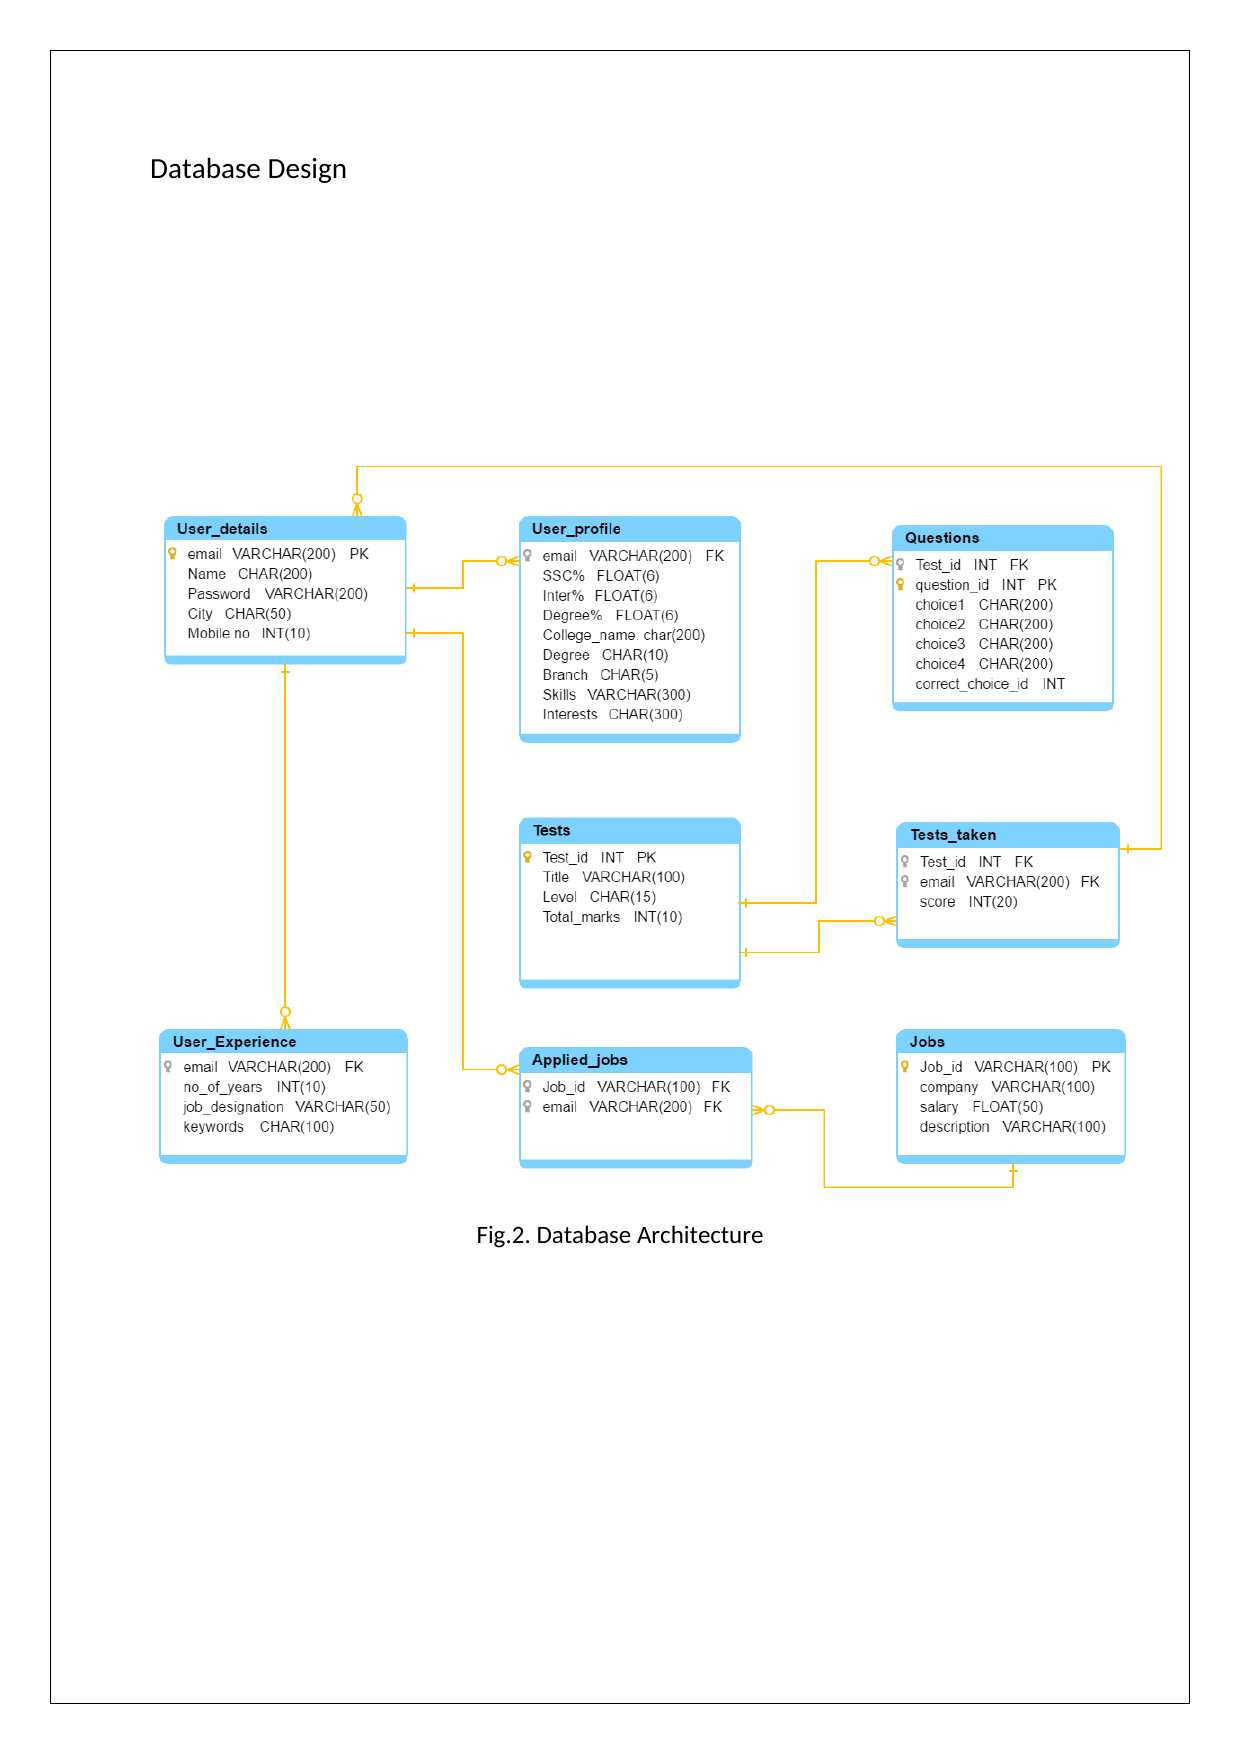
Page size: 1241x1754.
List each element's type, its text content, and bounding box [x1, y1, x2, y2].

text Database Design [150, 150, 1090, 186]
picture [150, 458, 1169, 1195]
text Fig.2. Database Architecture [150, 1219, 1090, 1250]
